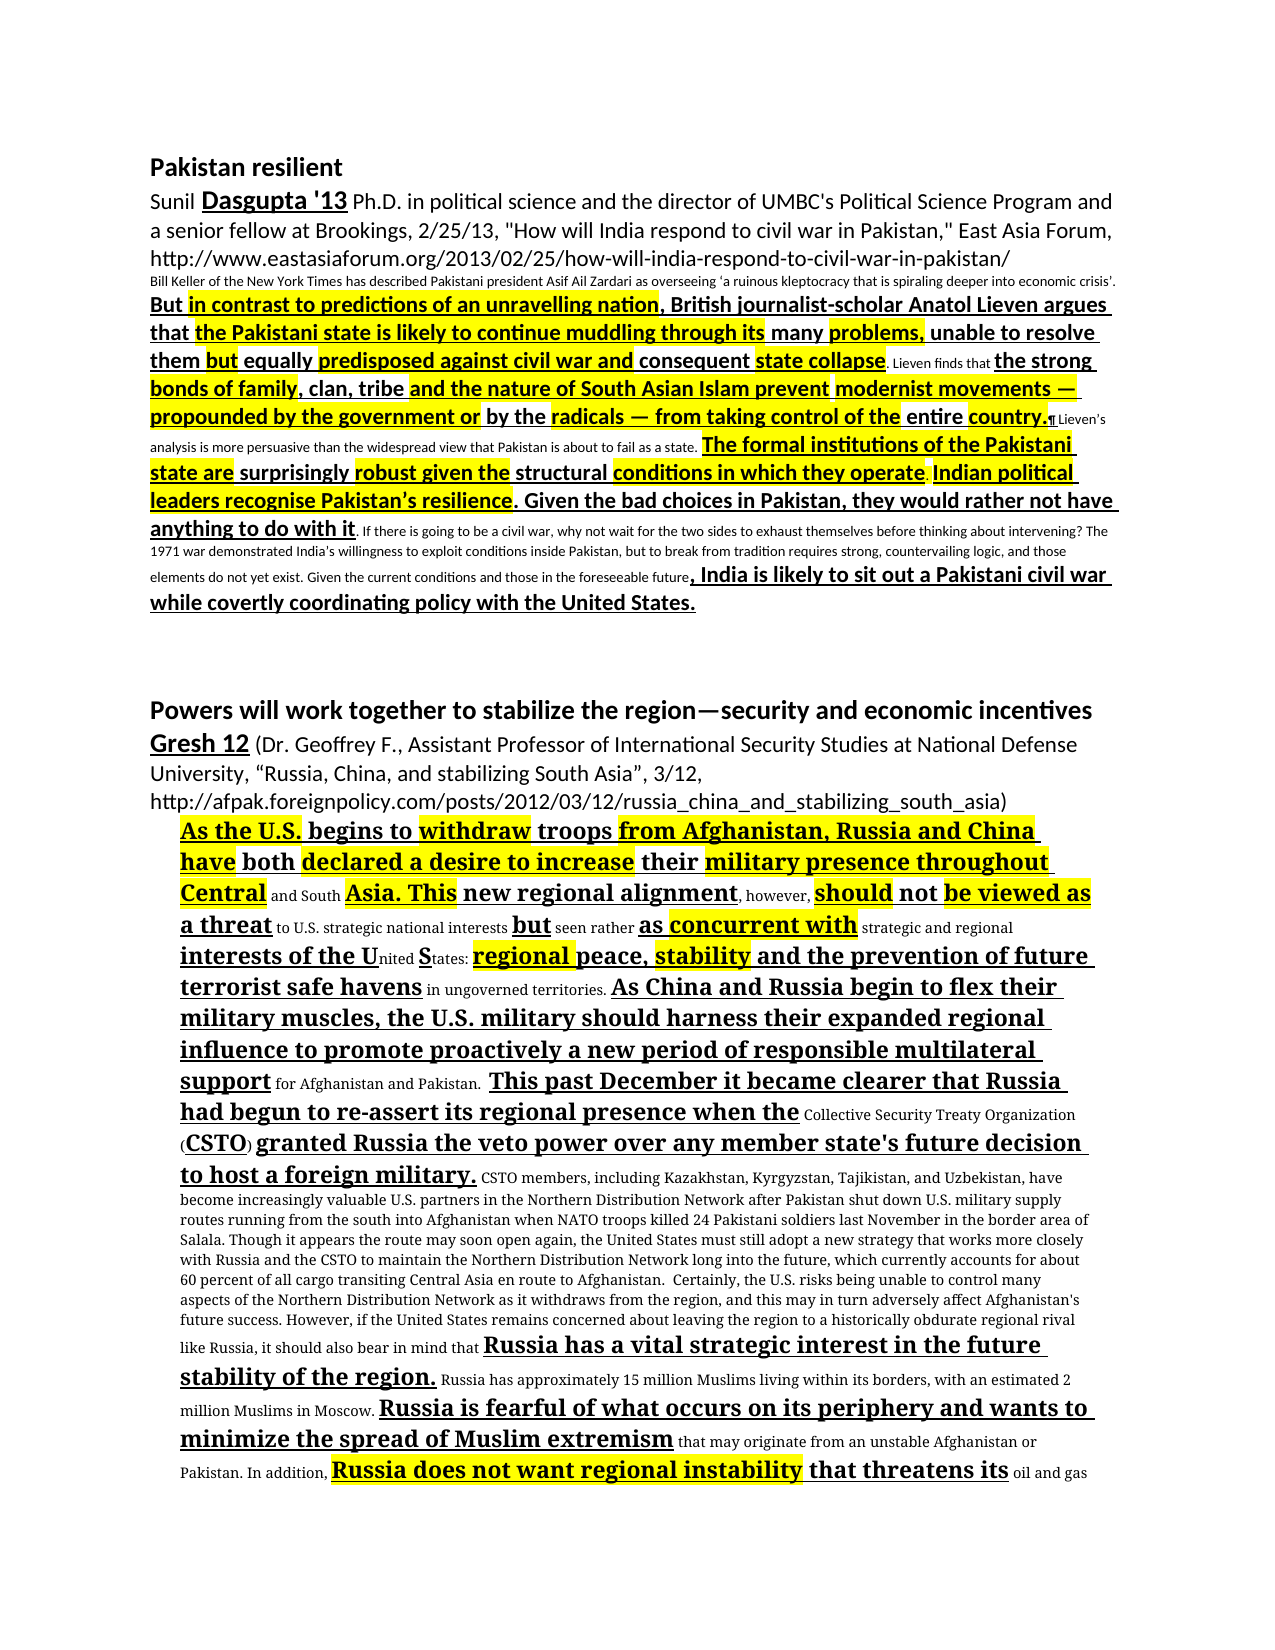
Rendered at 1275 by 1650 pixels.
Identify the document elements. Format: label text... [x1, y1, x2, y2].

text Sunil Dasgupta '13 Ph.D. in political science and the director of UMBC's Political Science Program and a senior fellow at Brookings, 2/25/13, "How will India respond to civil war in Pakistan," East Asia Forum, http://www.eastasiaforum.org/2013/02/25/how-will-india-respond-to-civil-war-in-pakistan/ [150, 183, 1125, 272]
text Gresh 12 (Dr. Geoffrey F., Assistant Professor of International Security Studies at National Defense University, “Russia, China, and stabilizing South Asia”, 3/12, http://afpak.foreignpolicy.com/posts/2012/03/12/russia_china_and_stabilizing_south_asia) [150, 726, 1125, 815]
subtitle Pakistan resilient [150, 150, 1125, 183]
text Bill Keller of the New York Times has described Pakistani president Asif Ail Zardari as overseeing ‘a ruinous kleptocracy that is spiraling deeper into economic crisis’. But in contrast to predictions of an unravelling nation, British journalist-scholar Anatol Lieven argues that the Pakistani state is likely to continue muddling through its many problems, unable to resolve them but equally predisposed against civil war and consequent state collapse. Lieven finds that the strong bonds of family, clan, tribe and the nature of South Asian Islam prevent modernist movements — propounded by the government or by the radicals — from taking control of the entire country.¶ Lieven’s analysis is more persuasive than the widespread view that Pakistan is about to fail as a state. The formal institutions of the Pakistani state are surprisingly robust given the structural conditions in which they operate. Indian political leaders recognise Pakistan’s resilience. Given the bad choices in Pakistan, they would rather not have anything to do with it. If there is going to be a civil war, why not wait for the two sides to exhaust themselves before thinking about intervening? The 1971 war demonstrated India’s willingness to exploit conditions inside Pakistan, but to break from tradition requires strong, countervailing logic, and those elements do not yet exist. Given the current conditions and those in the foreseeable future, India is likely to sit out a Pakistani civil war while covertly coordinating policy with the United States. [150, 272, 1125, 616]
subtitle Powers will work together to stabilize the region—security and economic incentives [150, 693, 1125, 726]
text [180, 815, 1095, 1485]
